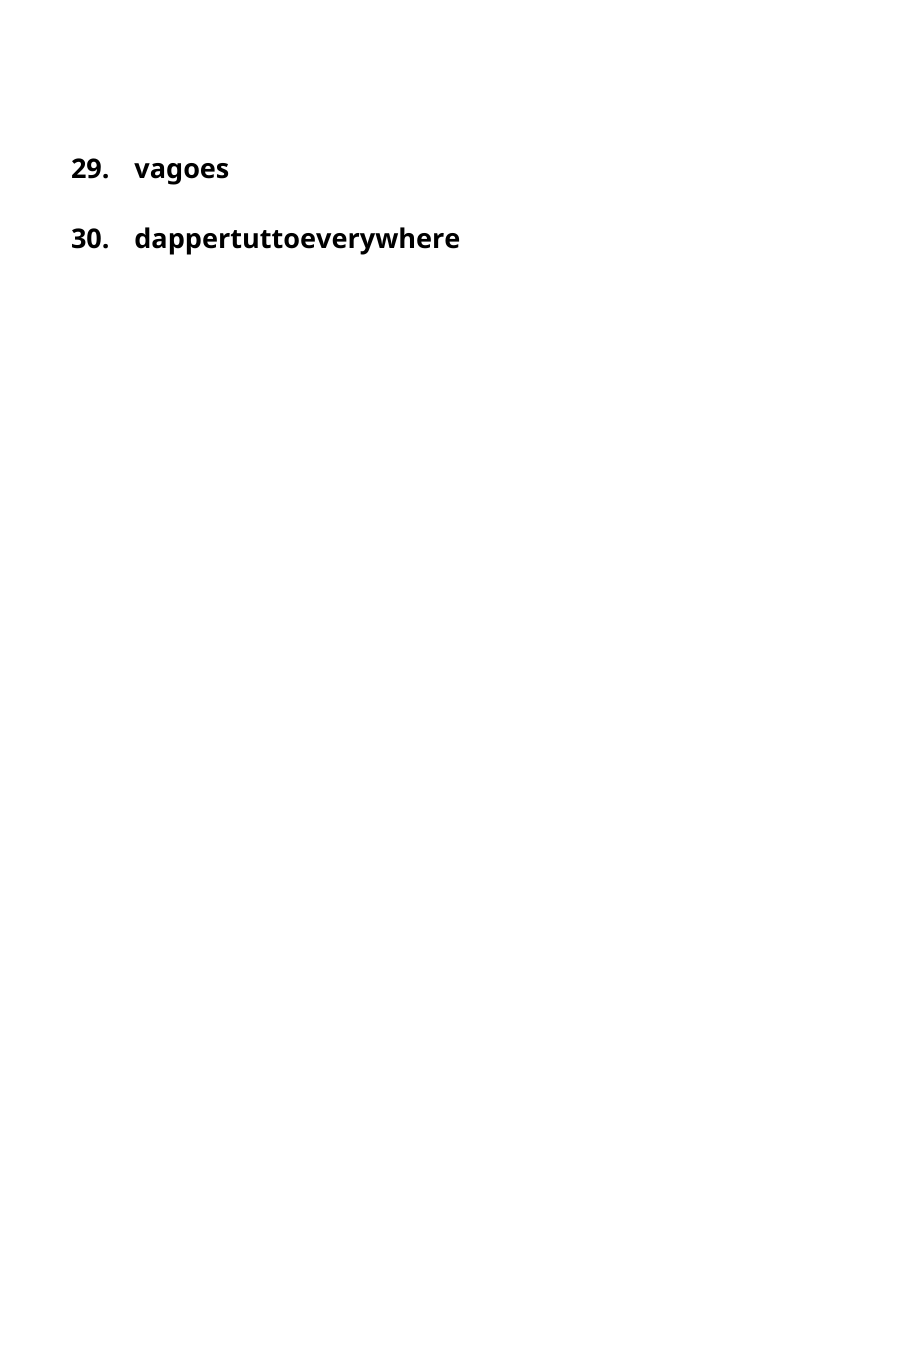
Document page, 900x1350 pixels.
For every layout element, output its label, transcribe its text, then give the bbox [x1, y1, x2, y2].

list dappertuttoeverywhere [59, 219, 841, 256]
list vagoes [59, 150, 841, 187]
